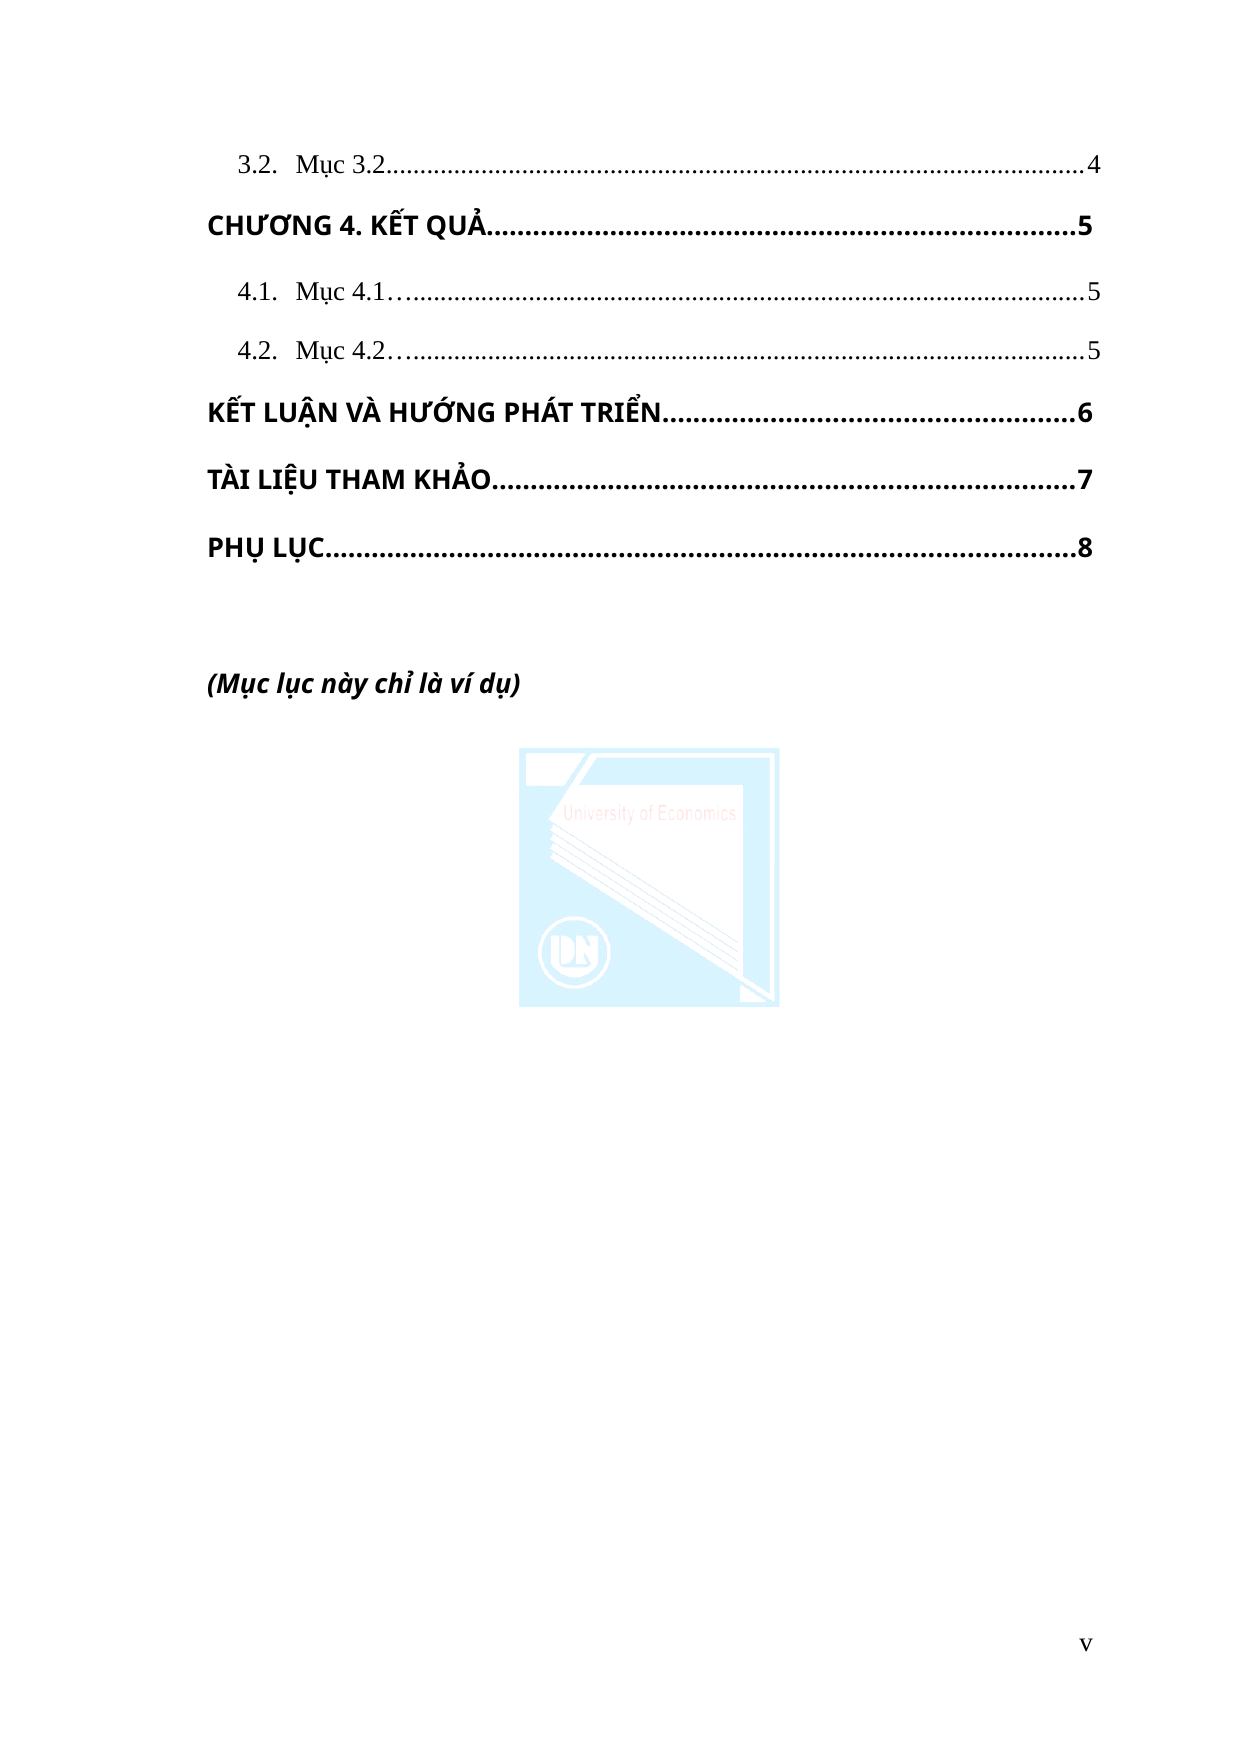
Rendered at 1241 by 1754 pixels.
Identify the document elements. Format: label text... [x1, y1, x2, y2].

text (Mục lục này chỉ là ví dụ) [207, 664, 1092, 701]
text PHỤ LỤC 8 [207, 529, 1092, 566]
text 4.2. Mục 4.2… 5 [220, 334, 1092, 365]
text CHƯƠNG 4. KẾT QUẢ 5 [207, 207, 1092, 244]
text KẾT LUẬN VÀ HƯỚNG PHÁT TRIỂN 6 [207, 393, 1092, 430]
text 4.1. Mục 4.1… 5 [220, 275, 1092, 306]
text TÀI LIỆU THAM KHẢO 7 [207, 461, 1092, 498]
text 3.2. Mục 3.2 4 [220, 148, 1092, 179]
